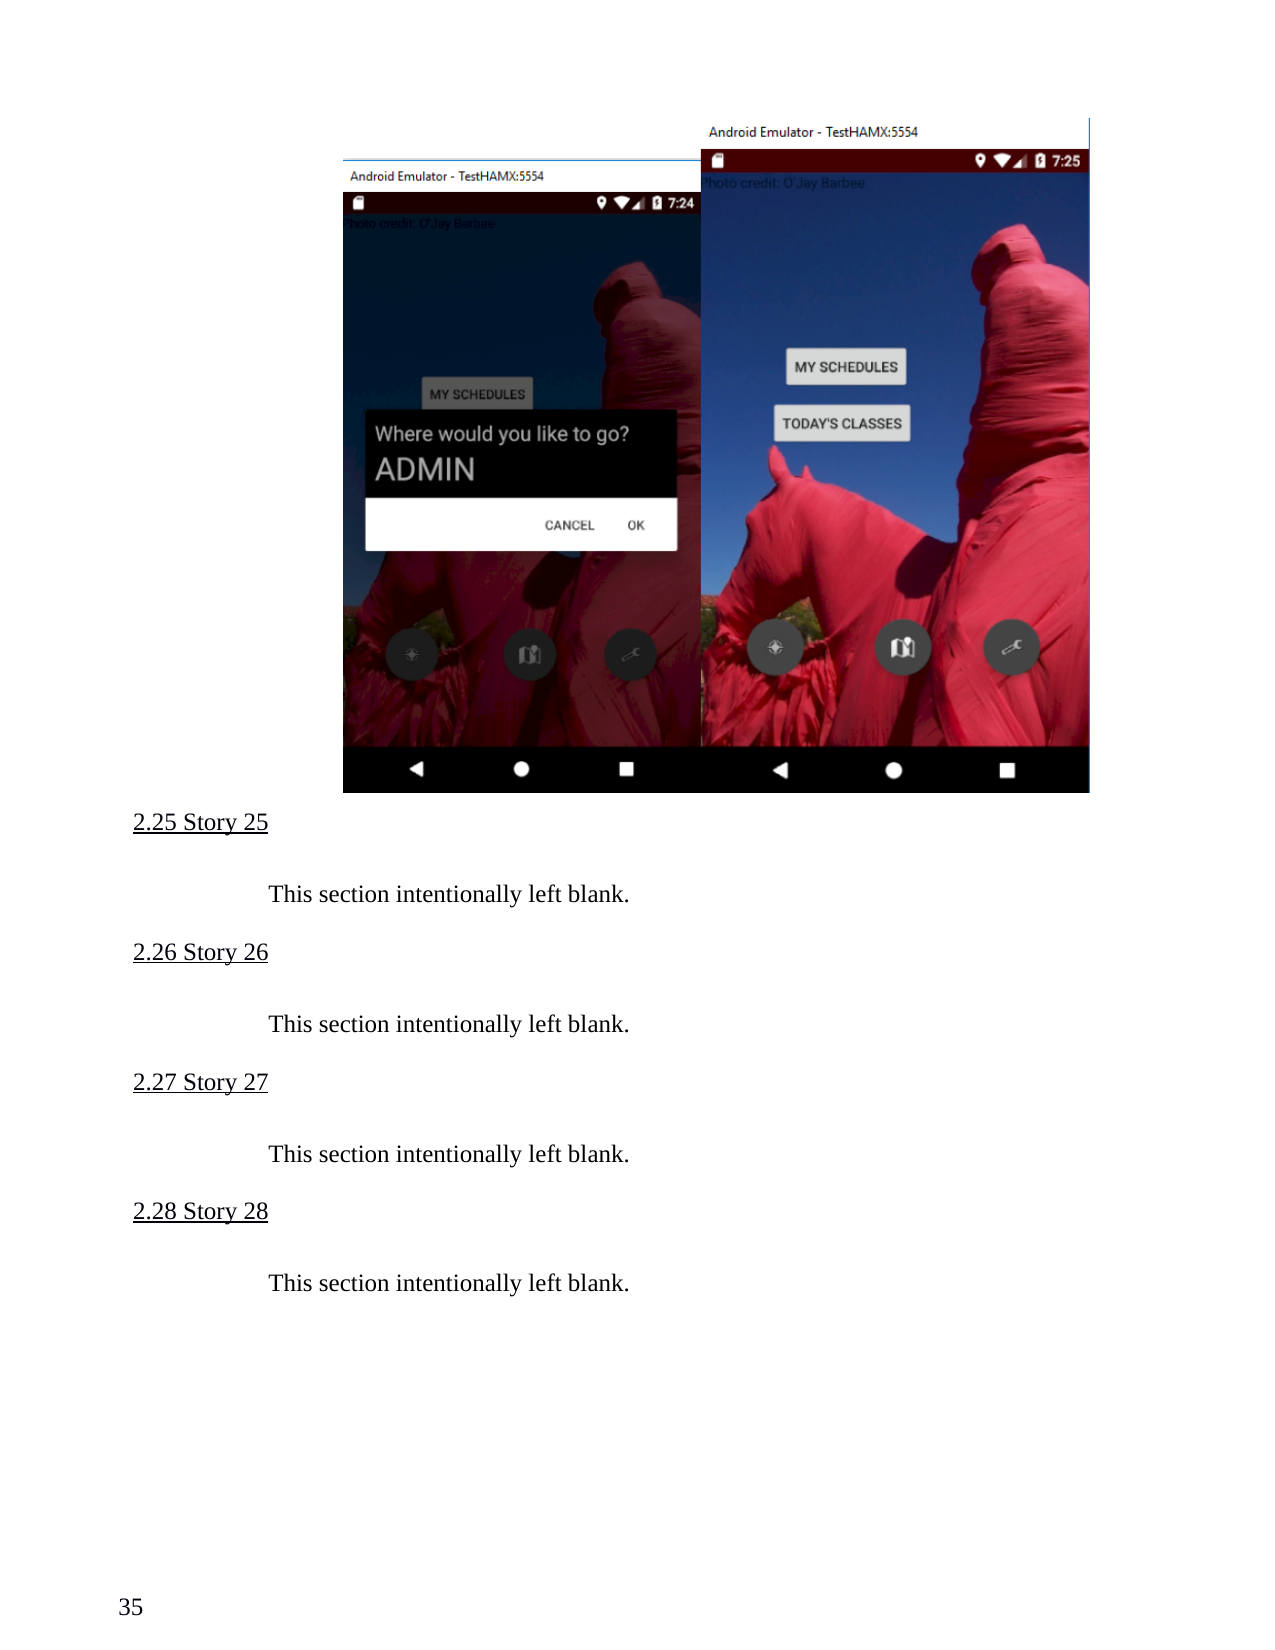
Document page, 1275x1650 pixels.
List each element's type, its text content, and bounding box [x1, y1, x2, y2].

text 2.25 Story 25 [133, 807, 1157, 836]
text 2.28 Story 28 [133, 1196, 1157, 1225]
text 2.26 Story 26 [133, 937, 1157, 966]
text This section intentionally left blank. [268, 1139, 1157, 1167]
text This section intentionally left blank. [268, 879, 1157, 908]
text This section intentionally left blank. [268, 1268, 1157, 1297]
text 2.27 Story 27 [133, 1067, 1157, 1095]
text This section intentionally left blank. [268, 1009, 1157, 1038]
picture [343, 118, 1090, 793]
